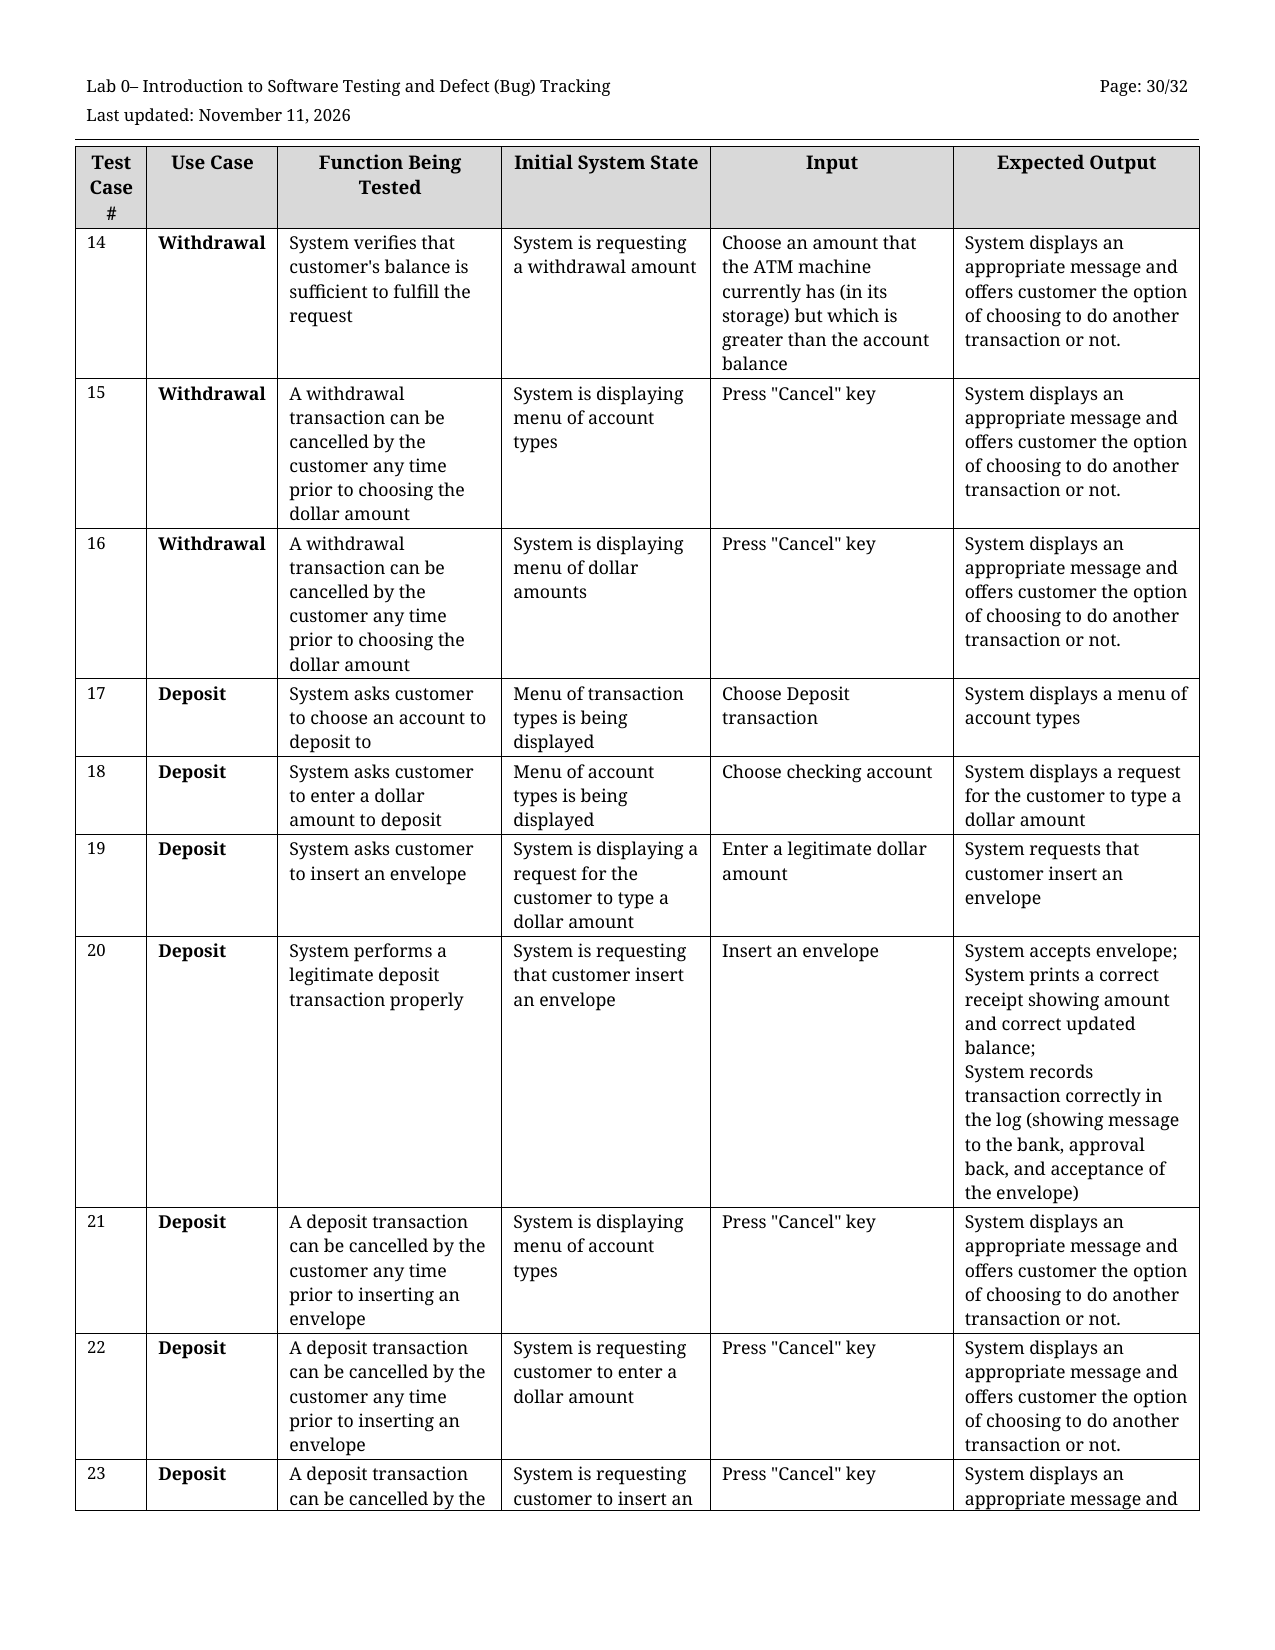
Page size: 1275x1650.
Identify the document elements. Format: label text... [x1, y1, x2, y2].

table_cell System is displaying menu of account types [502, 1208, 710, 1333]
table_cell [278, 1460, 501, 1510]
table_cell System asks customer to enter a dollar amount to deposit [278, 757, 501, 834]
table_cell Press "Cancel" key [711, 1460, 953, 1510]
table_cell System displays an appropriate message and offers customer the option of choosing to do another transaction or not. [954, 1208, 1199, 1333]
table_cell System is requesting customer to enter a dollar amount [502, 1334, 710, 1459]
table_cell A withdrawal transaction can be cancelled by the customer any time prior to choosing the dollar amount [278, 379, 501, 528]
table_cell Deposit [147, 1208, 277, 1333]
table_header Test Case # [76, 147, 146, 228]
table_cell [954, 1460, 1199, 1510]
table_header Expected Output [954, 147, 1199, 228]
table_cell System displays an appropriate message and offers customer the option of choosing to do another transaction or not. [954, 229, 1199, 378]
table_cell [502, 1460, 710, 1510]
table_cell Choose an amount that the ATM machine currently has (in its storage) but which is greater than the account balance [711, 229, 953, 378]
table_cell Deposit [147, 835, 277, 936]
table_cell Menu of transaction types is being displayed [502, 679, 710, 756]
table_cell System verifies that customer's balance is sufficient to fulfill the request [278, 229, 501, 378]
table_cell Withdrawal [147, 529, 277, 678]
table_cell A deposit transaction can be cancelled by the customer any time prior to inserting an envelope [278, 1208, 501, 1333]
table_cell System is displaying menu of dollar amounts [502, 529, 710, 678]
table_cell System asks customer to choose an account to deposit to [278, 679, 501, 756]
table_cell System requests that customer insert an envelope [954, 835, 1199, 936]
table_cell System displays an appropriate message and offers customer the option of choosing to do another transaction or not. [954, 529, 1199, 678]
table_cell [76, 1460, 146, 1510]
table_cell Choose checking account [711, 757, 953, 834]
table_cell System performs a legitimate deposit transaction properly [278, 937, 501, 1207]
table_cell System displays a request for the customer to type a dollar amount [954, 757, 1199, 834]
table_cell [76, 229, 146, 378]
table_cell Deposit [147, 757, 277, 834]
table_cell System is requesting a withdrawal amount [502, 229, 710, 378]
table_cell [76, 379, 146, 528]
table_cell System displays a menu of account types [954, 679, 1199, 756]
table_cell Deposit [147, 1334, 277, 1459]
table_cell [76, 1334, 146, 1459]
table_cell System is displaying menu of account types [502, 379, 710, 528]
table_cell Insert an envelope [711, 937, 953, 1207]
table_cell Press "Cancel" key [711, 379, 953, 528]
table_cell Deposit [147, 679, 277, 756]
table_cell [76, 679, 146, 756]
table_cell Press "Cancel" key [711, 1208, 953, 1333]
table_cell Deposit [147, 937, 277, 1207]
table_cell A deposit transaction can be cancelled by the customer any time prior to inserting an envelope [278, 1334, 501, 1459]
table_cell Choose Deposit transaction [711, 679, 953, 756]
table_cell System is requesting that customer insert an envelope [502, 937, 710, 1207]
table_cell [76, 757, 146, 834]
table_cell [76, 937, 146, 1207]
table_cell Press "Cancel" key [711, 1334, 953, 1459]
table_header Use Case [147, 147, 277, 228]
table_cell Press "Cancel" key [711, 529, 953, 678]
table_cell Menu of account types is being displayed [502, 757, 710, 834]
table_cell System displays an appropriate message and offers customer the option of choosing to do another transaction or not. [954, 379, 1199, 528]
table_cell Deposit [147, 1460, 277, 1510]
table_header Function Being Tested [278, 147, 501, 228]
table_cell A withdrawal transaction can be cancelled by the customer any time prior to choosing the dollar amount [278, 529, 501, 678]
table_cell System accepts envelope; System prints a correct receipt showing amount and correct updated balance; System records transaction correctly in the log (showing message to the bank, approval back, and acceptance of the envelope) [954, 937, 1199, 1207]
table_cell [76, 1208, 146, 1333]
table_cell System is displaying a request for the customer to type a dollar amount [502, 835, 710, 936]
table_cell System displays an appropriate message and offers customer the option of choosing to do another transaction or not. [954, 1334, 1199, 1459]
table_cell Enter a legitimate dollar amount [711, 835, 953, 936]
table_cell System asks customer to insert an envelope [278, 835, 501, 936]
table_header Input [711, 147, 953, 228]
table_header Initial System State [502, 147, 710, 228]
table_cell Withdrawal [147, 229, 277, 378]
table_cell Withdrawal [147, 379, 277, 528]
table_cell [76, 529, 146, 678]
table_cell [76, 835, 146, 936]
